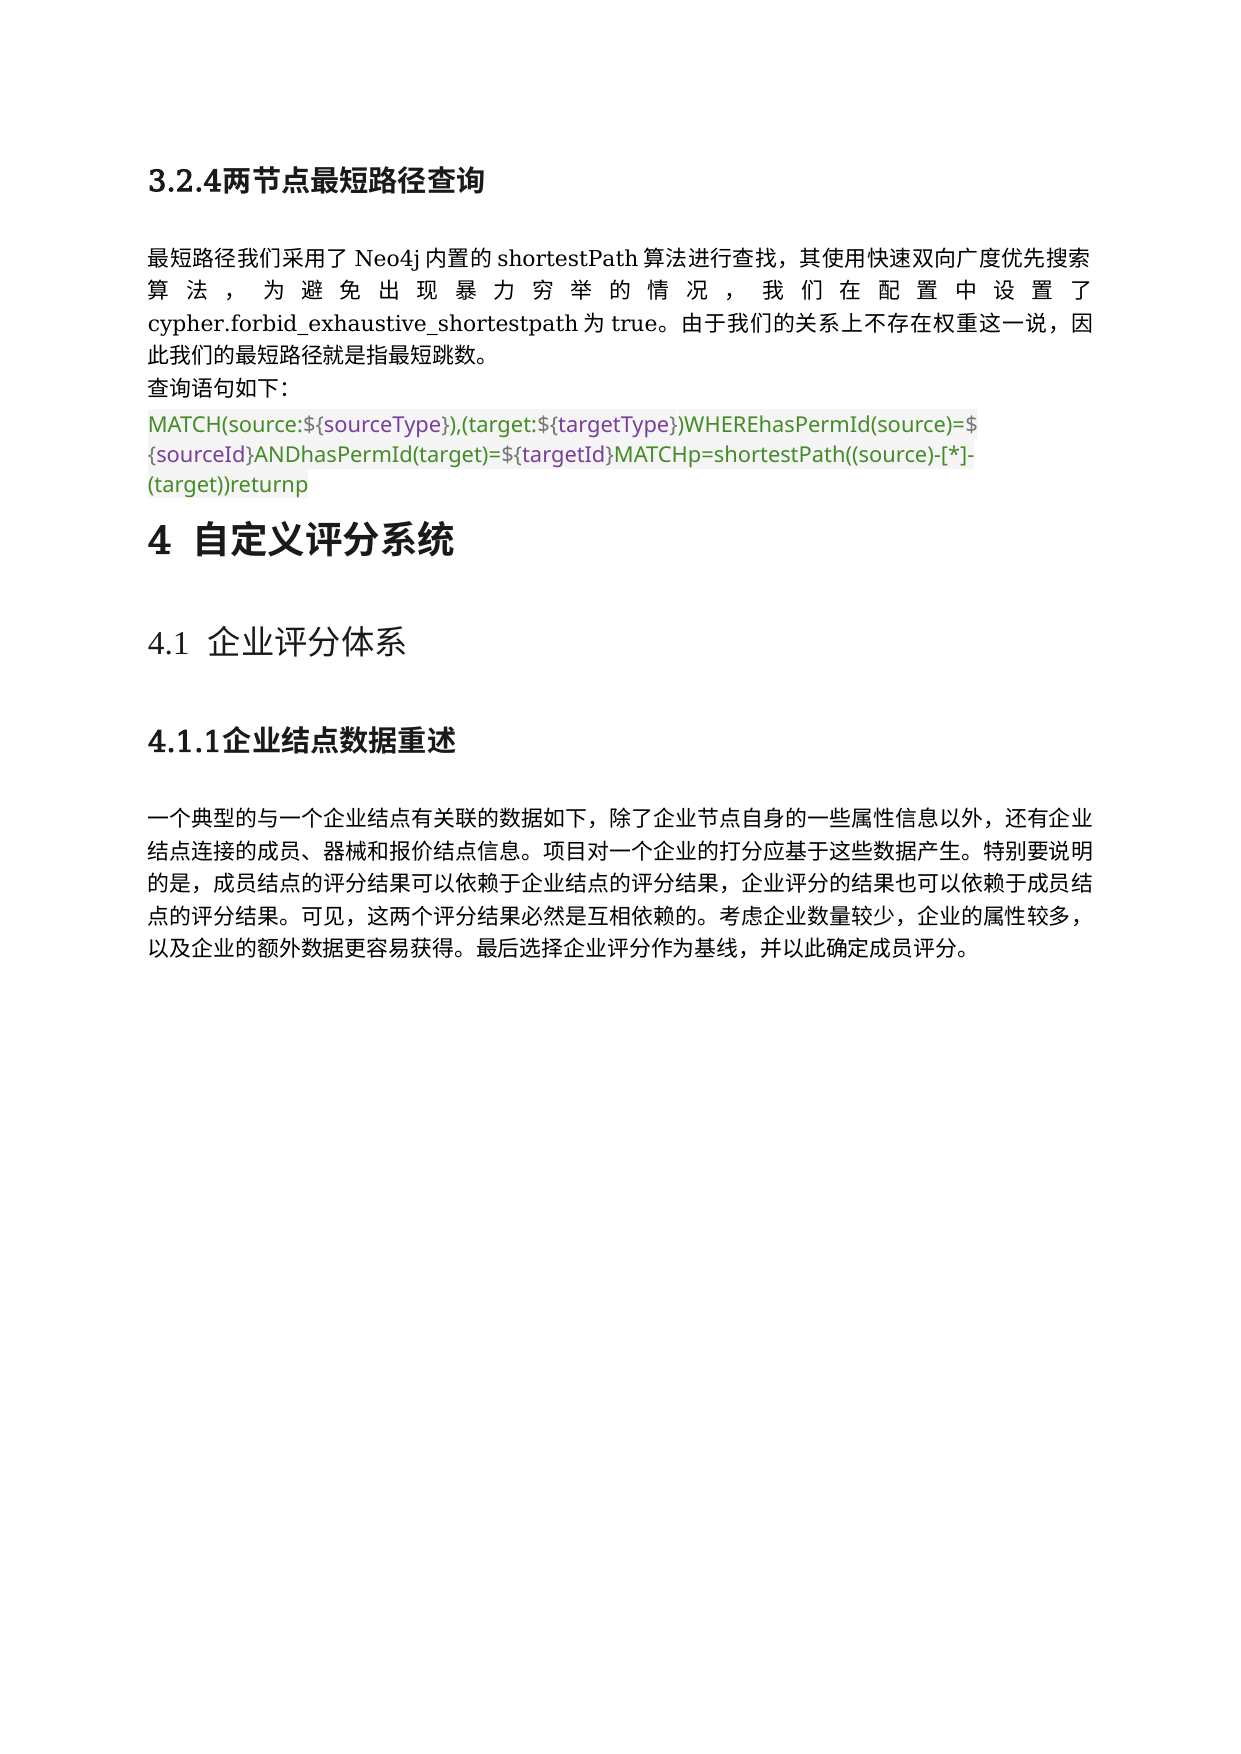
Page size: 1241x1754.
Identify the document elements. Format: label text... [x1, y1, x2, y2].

subtitle 企业结点数据重述 [148, 706, 1093, 771]
subtitle 两节点最短路径查询 [148, 146, 1093, 211]
text 一个典型的与一个企业结点有关联的数据如下，除了企业节点自身的一些属性信息以外，还有企业结点连接的成员、器械和报价结点信息。项目对一个企业的打分应基于这些数据产生。特别要说明的是，成员结点的评分结果可以依赖于企业结点的评分结果，企业评分的结果也可以依赖于成员结点的评分结果。可见，这两个评分结果必然是互相依赖的。考虑企业数量较少，企业的属性较多，以及企业的额外数据更容易获得。最后选择企业评分作为基线，并以此确定成员评分。 [148, 801, 1093, 963]
text 查询语句如下： [148, 370, 1093, 403]
subtitle 企业评分体系 [148, 608, 1093, 673]
subtitle 自定义评分系统 [148, 505, 1093, 570]
text 最短路径我们采用了Neo4j内置的shortestPath算法进行查找，其使用快速双向广度优先搜索算法，为避免出现暴力穷举的情况，我们在配置中设置了cypher.forbid_exhaustive_shortestpath为true。由于我们的关系上不存在权重这一说，因此我们的最短路径就是指最短跳数。 [148, 240, 1093, 370]
text MATCH(source:${sourceType}),(target:${targetType})WHEREhasPermId(source)=${sourceId}ANDhasPermId(target)=${targetId}MATCHp=shortestPath((source)-[*]-(target))returnp [308, 409, 1093, 498]
